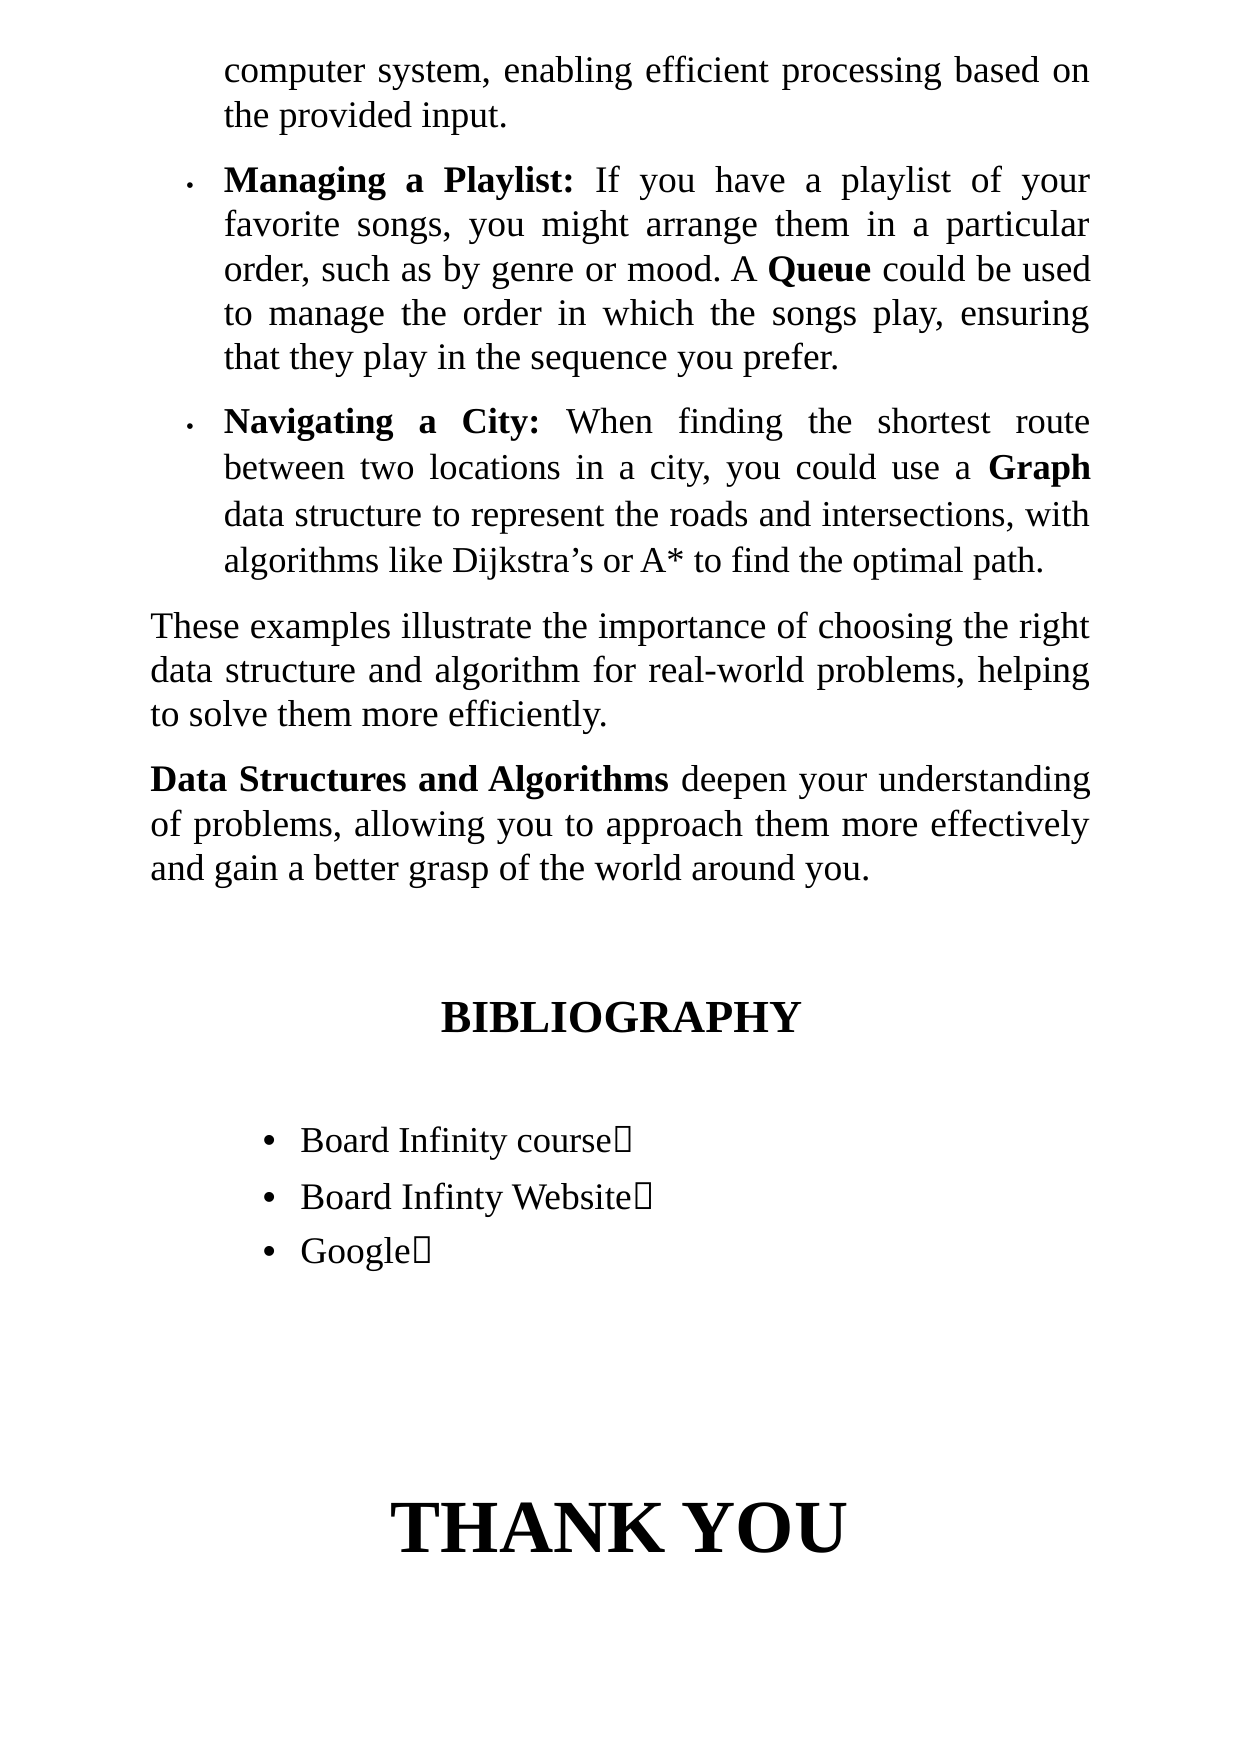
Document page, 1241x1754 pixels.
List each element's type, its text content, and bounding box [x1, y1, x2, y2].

list Board Infinty Website [263, 1169, 1091, 1220]
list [186, 48, 1091, 135]
subtitle BIBLIOGRAPHY [92, 990, 1151, 1043]
text Data Structures and Algorithms deepen your understanding of problems, allowing you to approach them more effectively and gain a better grasp of the world around you. [150, 757, 1091, 888]
list Navigating a City: When finding the shortest route between two locations in a city, you could use a Graph data structure to represent the roads and intersections, with algorithms like Dijkstra’s or A* to find the optimal path. [186, 399, 1091, 580]
text These examples illustrate the importance of choosing the right data structure and algorithm for real-world problems, helping to solve them more efficiently. [150, 603, 1091, 735]
list Board Infinity course [263, 1114, 1091, 1163]
subtitle THANK YOU [391, 1482, 1092, 1569]
list Google [263, 1223, 1091, 1274]
list Managing a Playlist: If you have a playlist of your favorite songs, you might arrange them in a particular order, such as by genre or mood. A Queue could be used to manage the order in which the songs play, ensuring that they play in the sequence you prefer. [186, 157, 1091, 378]
